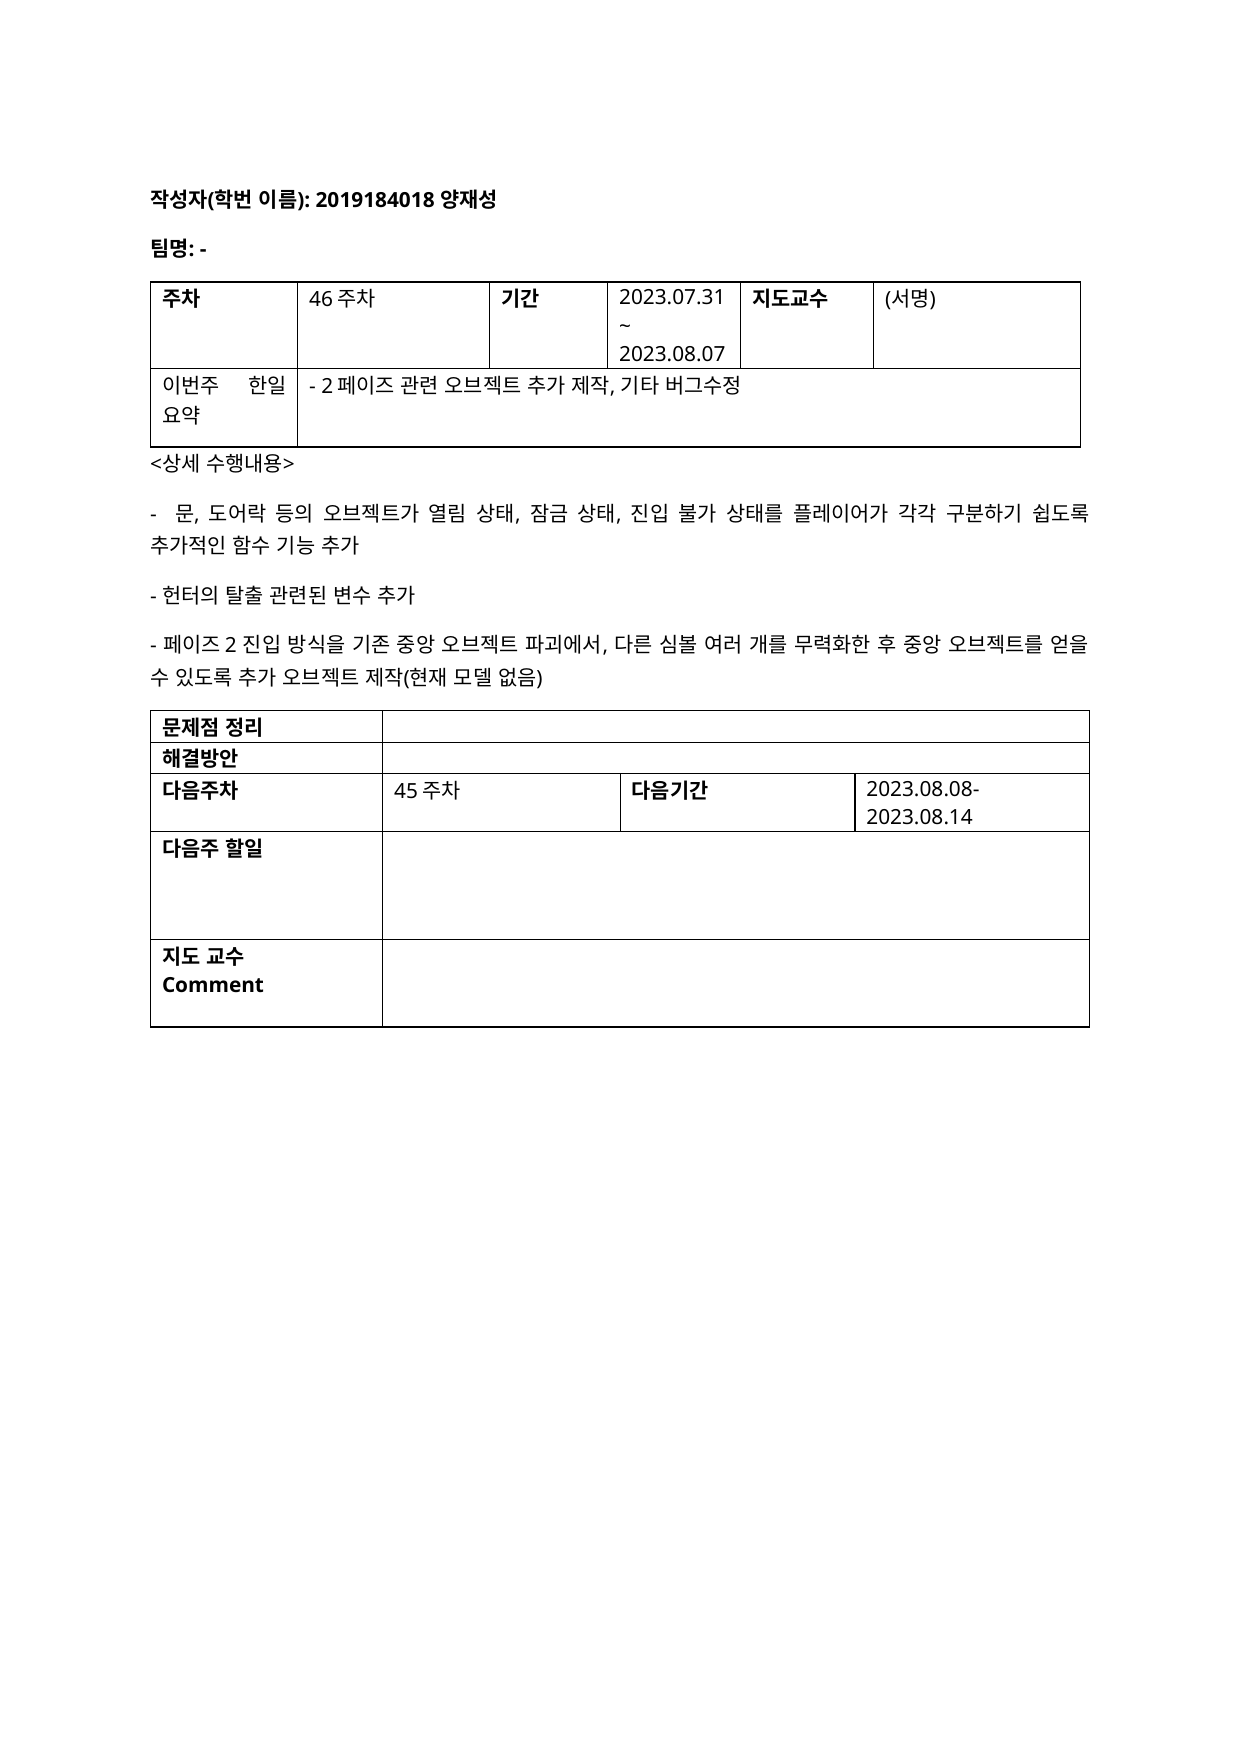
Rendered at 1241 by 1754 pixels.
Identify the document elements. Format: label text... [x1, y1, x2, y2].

table_cell [383, 743, 1089, 773]
table_cell 45주차 [383, 774, 620, 831]
table_cell 이번주 한일 요약 [151, 369, 297, 446]
table_cell 2023.08.08-2023.08.14 [856, 774, 1089, 831]
table_cell [383, 832, 1089, 939]
table_header 문제점 정리 [151, 711, 382, 742]
table_header 기간 [490, 283, 607, 368]
text - 페이즈2 진입 방식을 기존 중앙 오브젝트 파괴에서, 다른 심볼 여러 개를 무력화한 후 중앙 오브젝트를 얻을 수 있도록 추가 오브젝트 제작(현재 모델 없음) [150, 628, 1090, 691]
table_cell 해결방안 [151, 743, 382, 773]
table_header [383, 711, 1089, 742]
table_header 주차 [151, 283, 297, 368]
text - 헌터의 탈출 관련된 변수 추가 [150, 579, 1090, 609]
table_header 46주차 [298, 283, 489, 368]
table_cell 다음주차 [151, 774, 382, 831]
table_header (서명) [874, 283, 1080, 368]
table_cell 다음기간 [621, 774, 854, 831]
text <상세 수행내용> [150, 447, 1090, 478]
table_header 2023.07.31~ 2023.08.07 [608, 283, 740, 368]
table_cell - 2페이즈 관련 오브젝트 추가 제작, 기타 버그수정 [298, 369, 1080, 446]
text - 문, 도어락 등의 오브젝트가 열림 상태, 잠금 상태, 진입 불가 상태를 플레이어가 각각 구분하기 쉽도록 추가적인 함수 기능 추가 [150, 497, 1090, 560]
table_header 지도교수 [741, 283, 873, 368]
table_cell [383, 940, 1089, 1026]
table_cell 다음주 할일 [151, 832, 382, 939]
table_cell 지도 교수 Comment [151, 940, 382, 1026]
